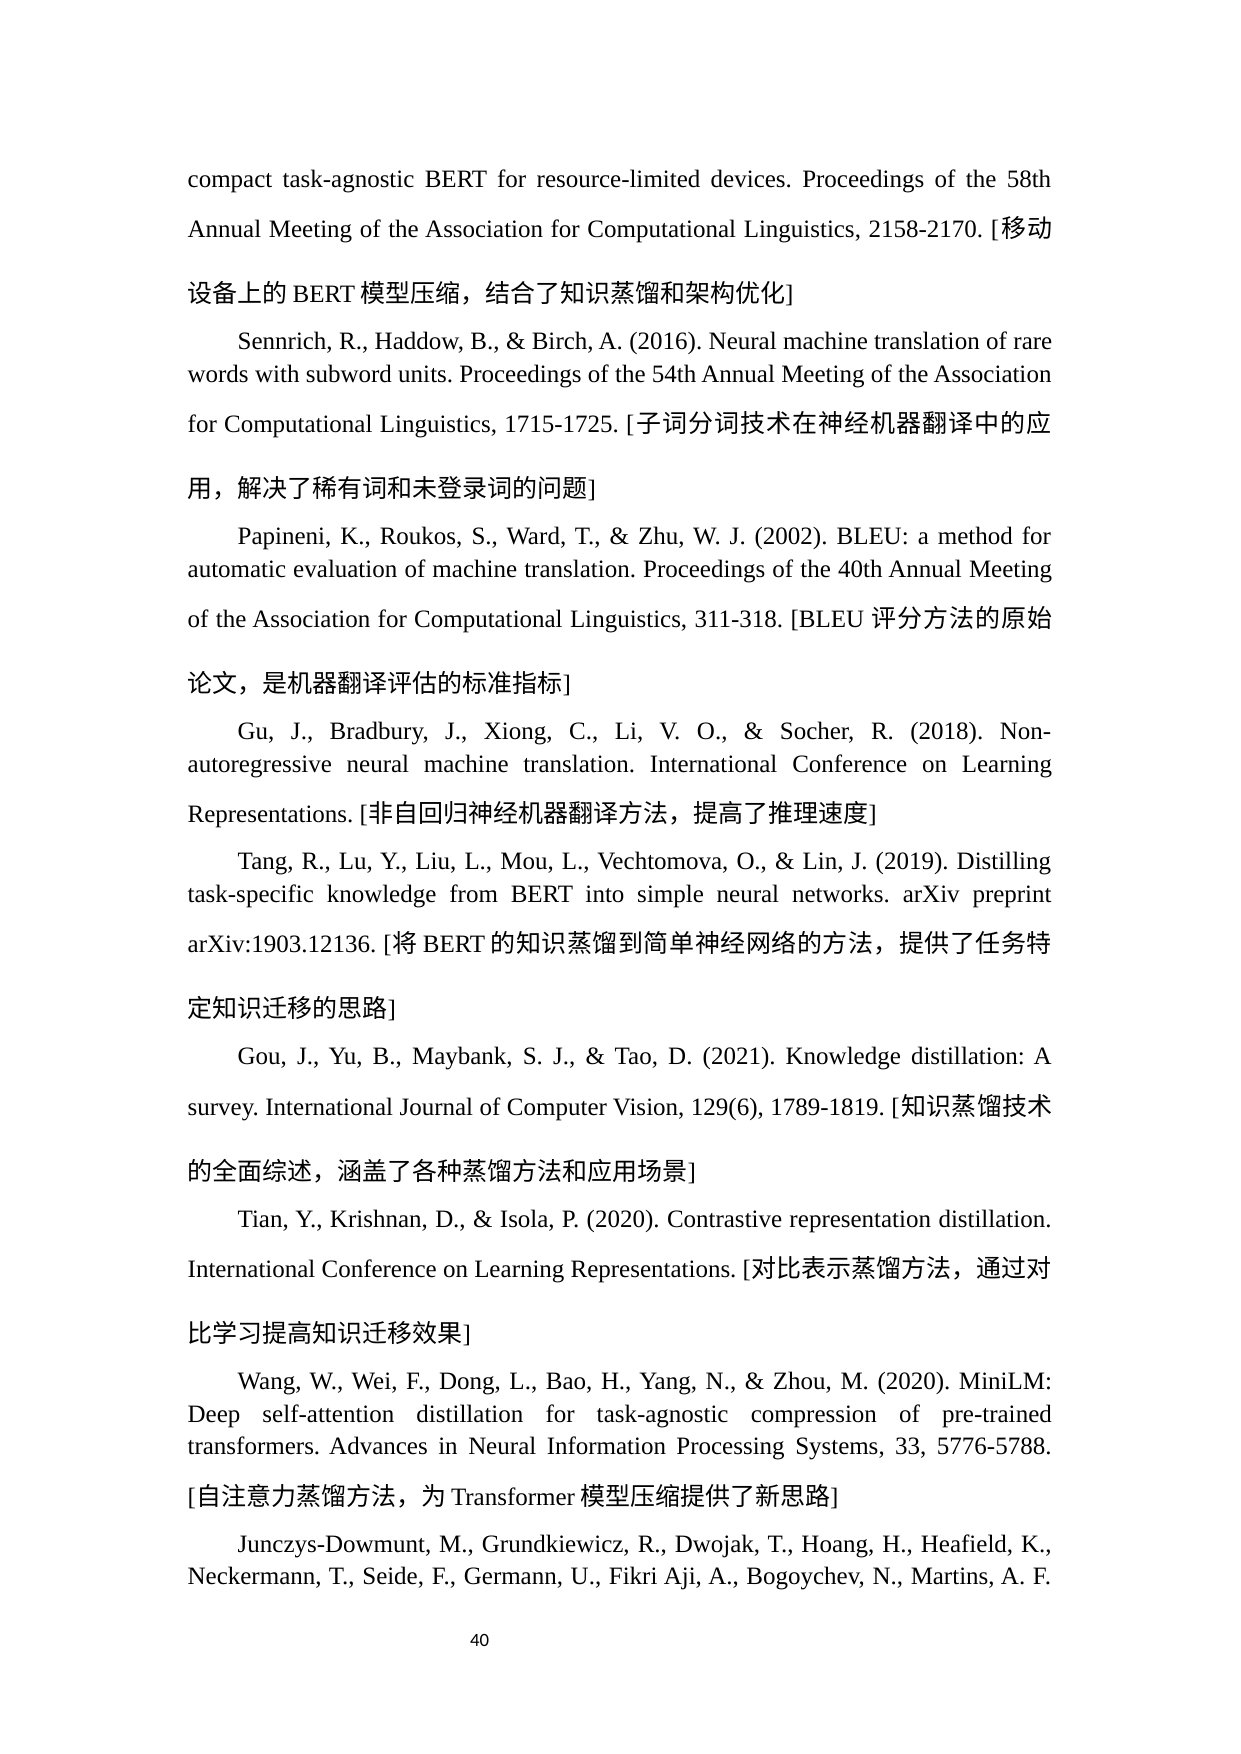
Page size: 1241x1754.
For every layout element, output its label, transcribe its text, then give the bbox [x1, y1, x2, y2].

text Tian, Y., Krishnan, D., & Isola, P. (2020). Contrastive representation distillation. International Conference on Learning Representations. [对比表示蒸馏方法，通过对比学习提高知识迁移效果] [187, 1202, 1053, 1364]
text Wang, W., Wei, F., Dong, L., Bao, H., Yang, N., & Zhou, M. (2020). MiniLM: Deep self-attention distillation for task-agnostic compression of pre-trained transformers. Advances in Neural Information Processing Systems, 33, 5776-5788. [自注意力蒸馏方法，为Transformer模型压缩提供了新思路] [187, 1364, 1053, 1527]
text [187, 1527, 1053, 1592]
text Sennrich, R., Haddow, B., & Birch, A. (2016). Neural machine translation of rare words with subword units. Proceedings of the 54th Annual Meeting of the Association for Computational Linguistics, 1715-1725. [子词分词技术在神经机器翻译中的应用，解决了稀有词和未登录词的问题] [187, 324, 1053, 519]
text Papineni, K., Roukos, S., Ward, T., & Zhu, W. J. (2002). BLEU: a method for automatic evaluation of machine translation. Proceedings of the 40th Annual Meeting of the Association for Computational Linguistics, 311-318. [BLEU评分方法的原始论文，是机器翻译评估的标准指标] [187, 519, 1053, 714]
text Tang, R., Lu, Y., Liu, L., Mou, L., Vechtomova, O., & Lin, J. (2019). Distilling task-specific knowledge from BERT into simple neural networks. arXiv preprint arXiv:1903.12136. [将BERT的知识蒸馏到简单神经网络的方法，提供了任务特定知识迁移的思路] [187, 844, 1053, 1039]
text Gu, J., Bradbury, J., Xiong, C., Li, V. O., & Socher, R. (2018). Non-autoregressive neural machine translation. International Conference on Learning Representations. [非自回归神经机器翻译方法，提高了推理速度] [187, 714, 1053, 844]
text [187, 162, 1053, 324]
text Gou, J., Yu, B., Maybank, S. J., & Tao, D. (2021). Knowledge distillation: A survey. International Journal of Computer Vision, 129(6), 1789-1819. [知识蒸馏技术的全面综述，涵盖了各种蒸馏方法和应用场景] [187, 1039, 1053, 1202]
